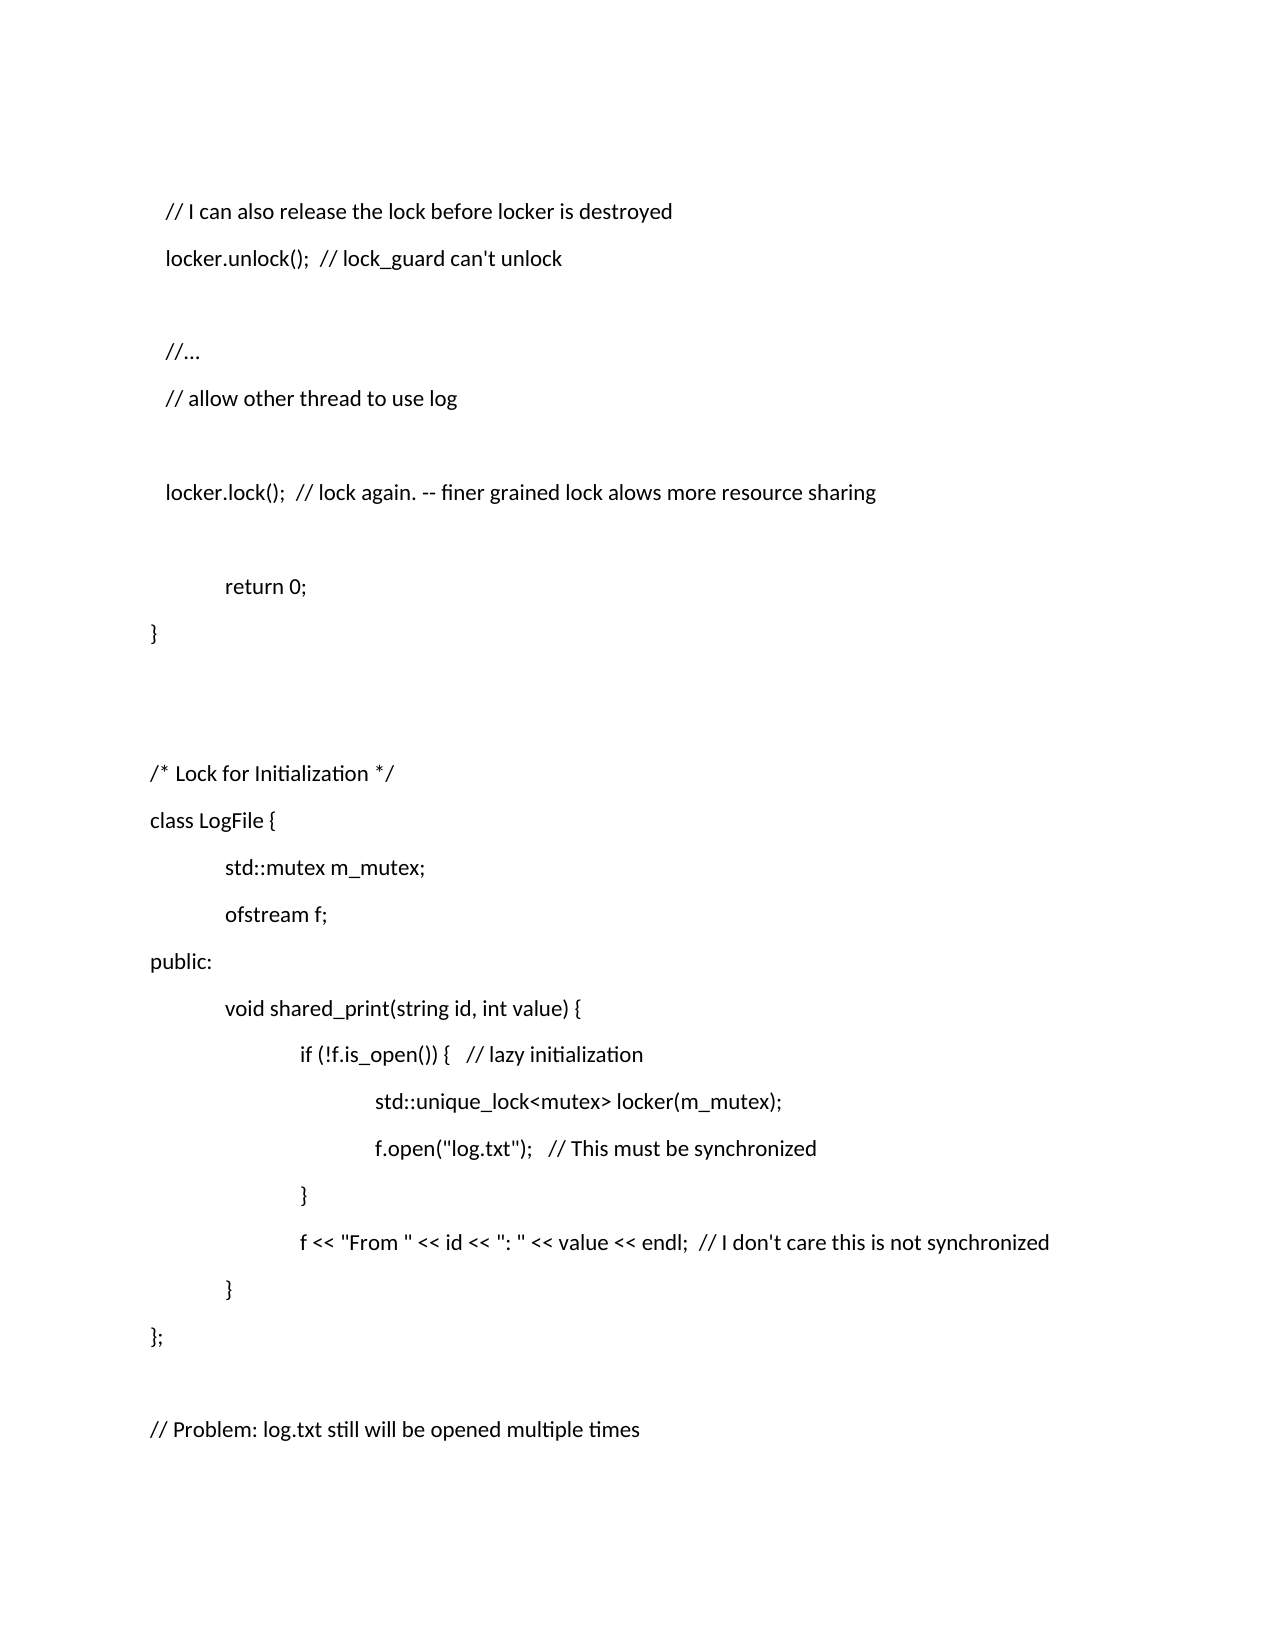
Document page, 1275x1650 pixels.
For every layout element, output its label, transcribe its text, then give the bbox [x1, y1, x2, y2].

text } [150, 619, 1125, 647]
text // I can also release the lock before locker is destroyed [150, 197, 1125, 225]
text /* Lock for Initialization */ [150, 759, 1125, 787]
text f.open("log.txt"); // This must be synchronized [150, 1134, 1125, 1162]
text // allow other thread to use log [150, 384, 1125, 412]
text return 0; [150, 572, 1125, 600]
text } [150, 1181, 1125, 1209]
text locker.unlock(); // lock_guard can't unlock [150, 244, 1125, 272]
text std::mutex m_mutex; [150, 853, 1125, 881]
text }; [150, 1322, 1125, 1350]
text // Problem: log.txt still will be opened multiple times [150, 1416, 1125, 1444]
text class LogFile { [150, 806, 1125, 834]
text locker.lock(); // lock again. -- finer grained lock alows more resource sharing [150, 478, 1125, 506]
text std::unique_lock<mutex> locker(m_mutex); [150, 1087, 1125, 1116]
text ofstream f; [150, 900, 1125, 928]
text public: [150, 947, 1125, 975]
text //... [150, 337, 1125, 366]
text f << "From " << id << ": " << value << endl; // I don't care this is not synchronized [150, 1228, 1125, 1256]
text } [150, 1275, 1125, 1303]
text if (!f.is_open()) { // lazy initialization [150, 1041, 1125, 1069]
text void shared_print(string id, int value) { [150, 994, 1125, 1022]
